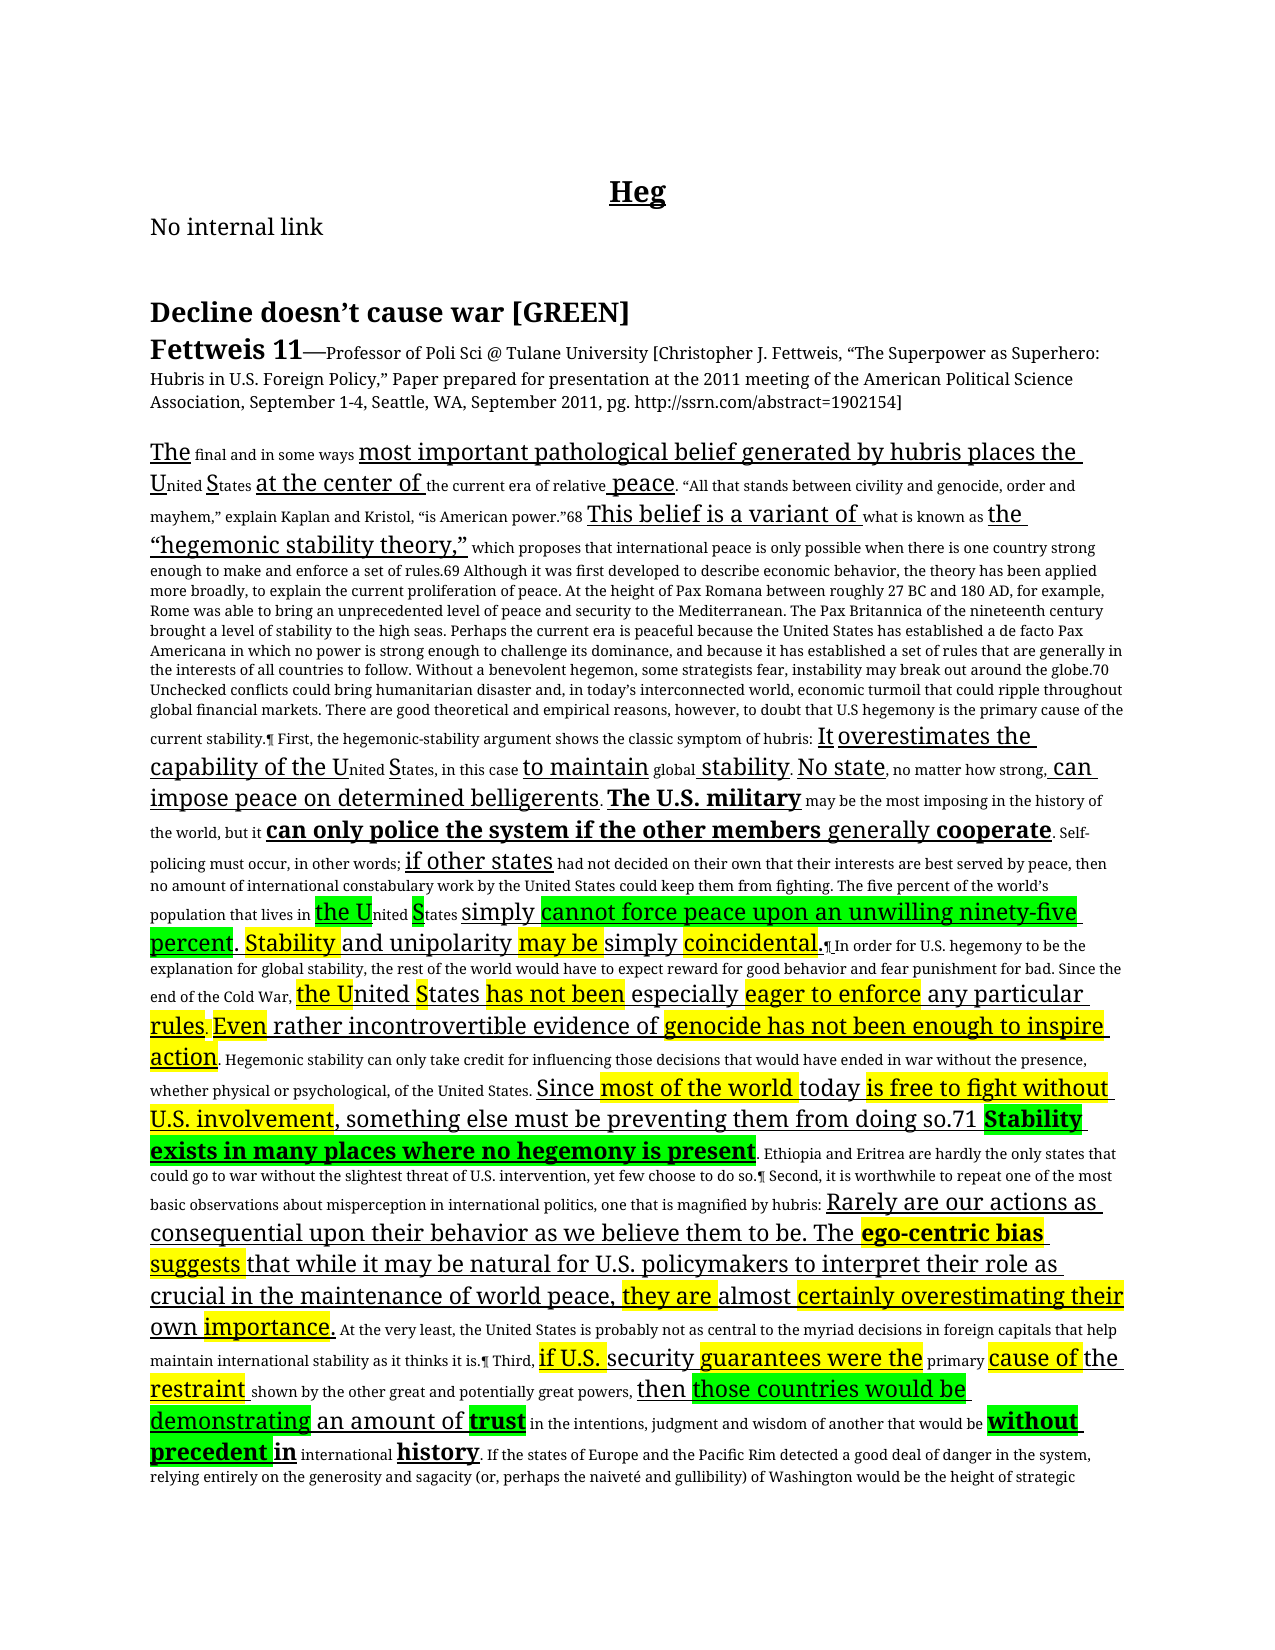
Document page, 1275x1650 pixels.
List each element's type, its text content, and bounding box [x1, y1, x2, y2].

text Heg [150, 171, 1125, 211]
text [150, 436, 1125, 1487]
text Decline doesn’t cause war [GREEN] [150, 294, 1125, 331]
text Fettweis 11—Professor of Poli Sci @ Tulane University [Christopher J. Fettweis, “The Superpower as Superhero: Hubris in U.S. Foreign Policy,” Paper prepared for presentation at the 2011 meeting of the American Political Science Association, September 1-4, Seattle, WA, September 2011, pg. http://ssrn.com/abstract=1902154] [150, 331, 1125, 413]
text No internal link [150, 211, 1125, 242]
